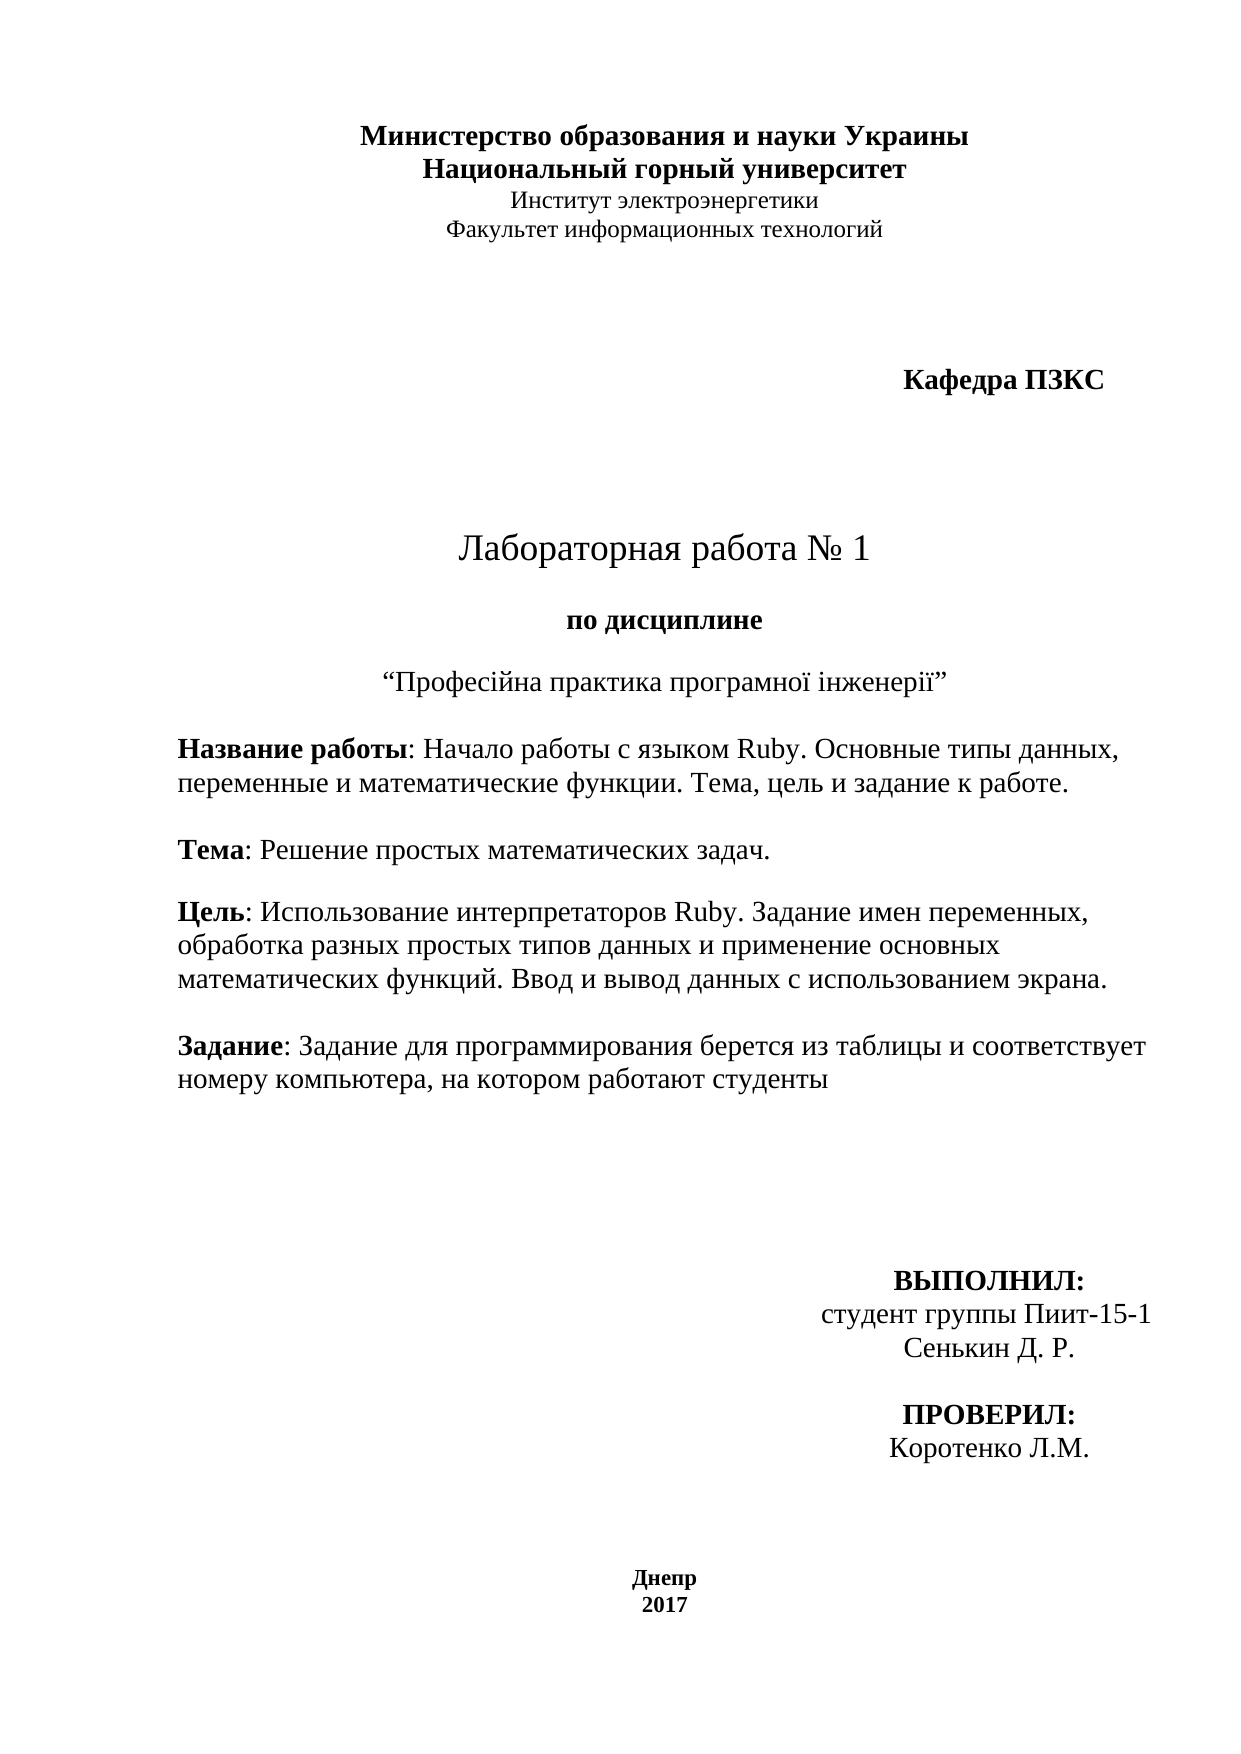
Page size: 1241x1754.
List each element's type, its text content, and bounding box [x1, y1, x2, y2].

text ВЫПОЛНИЛ: [827, 1263, 1152, 1296]
text Цель: Использование интерпретаторов Ruby. Задание имен переменных, обработка разных простых типов данных и применение основных математических функций. Ввод и вывод данных с использованием экрана. [177, 894, 1152, 994]
text по дисциплине [177, 602, 1152, 636]
text Национальный горный университет [177, 152, 1152, 185]
text Название работы: Начало работы с языком Ruby. Основные типы данных, переменные и математические функции. Тема, цель и задание к работе. [177, 731, 1152, 798]
text Днепр [177, 1564, 1152, 1591]
text Сенькин Д. Р. [827, 1330, 1152, 1363]
text 2017 [177, 1591, 1152, 1617]
text Министерство образования и науки Украины [177, 118, 1152, 152]
text Тема: Решение простых математических задач. [177, 832, 1152, 866]
text “Професійна практика програмної інженерії” [177, 664, 1152, 698]
text ПРОВЕРИЛ: [827, 1397, 1152, 1430]
text студент группы Пиит-15-1 [177, 1296, 1152, 1330]
text Институт электроэнергетики [177, 185, 1152, 214]
text Задание: Задание для программирования берется из таблицы и соответствует номеру компьютера, на котором работают студенты [177, 1028, 1152, 1095]
text Лабораторная работа № 1 [177, 525, 1152, 568]
text Факультет информационных технологий [177, 214, 1152, 243]
text Коротенко Л.М. [753, 1430, 1152, 1464]
text Кафедра ПЗКС [856, 362, 1152, 396]
